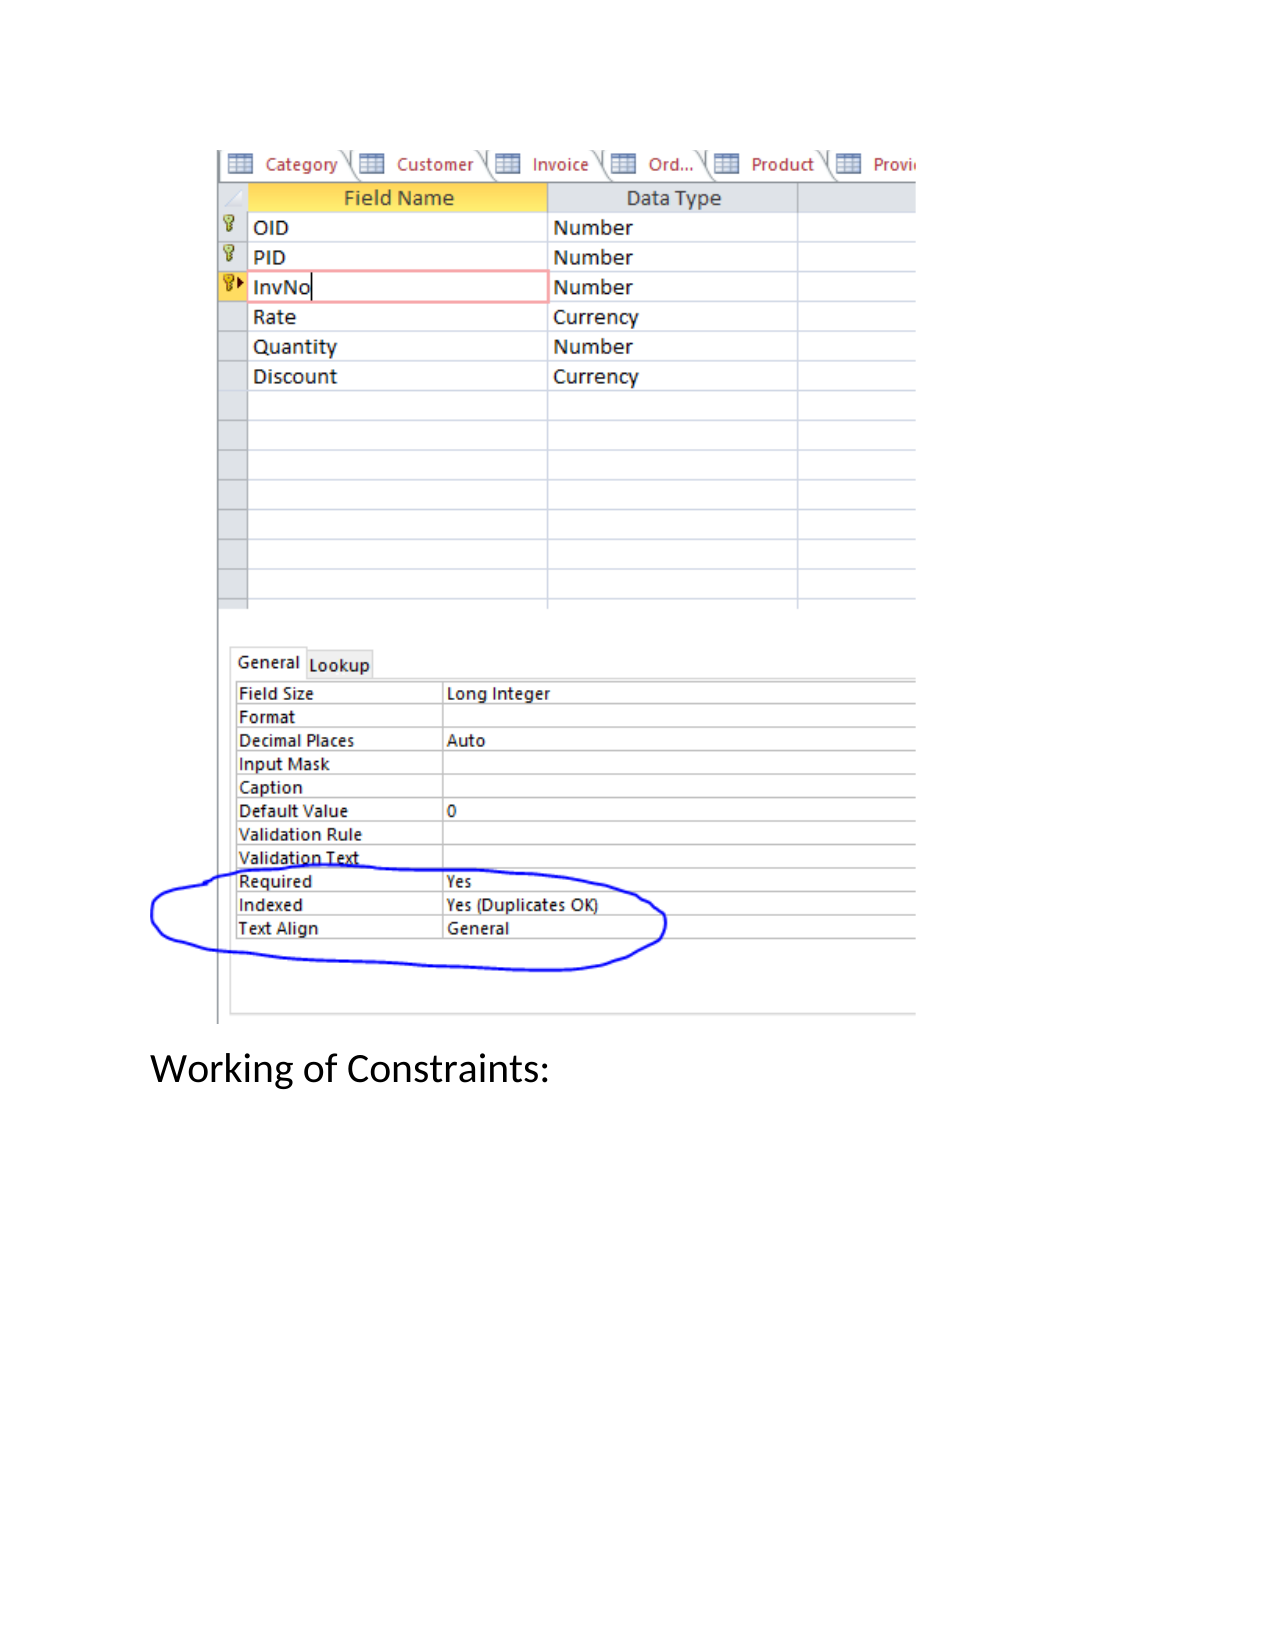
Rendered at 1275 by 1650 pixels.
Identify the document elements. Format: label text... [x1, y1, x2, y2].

text Working of Constraints: [150, 1042, 1125, 1093]
picture [150, 150, 916, 1024]
